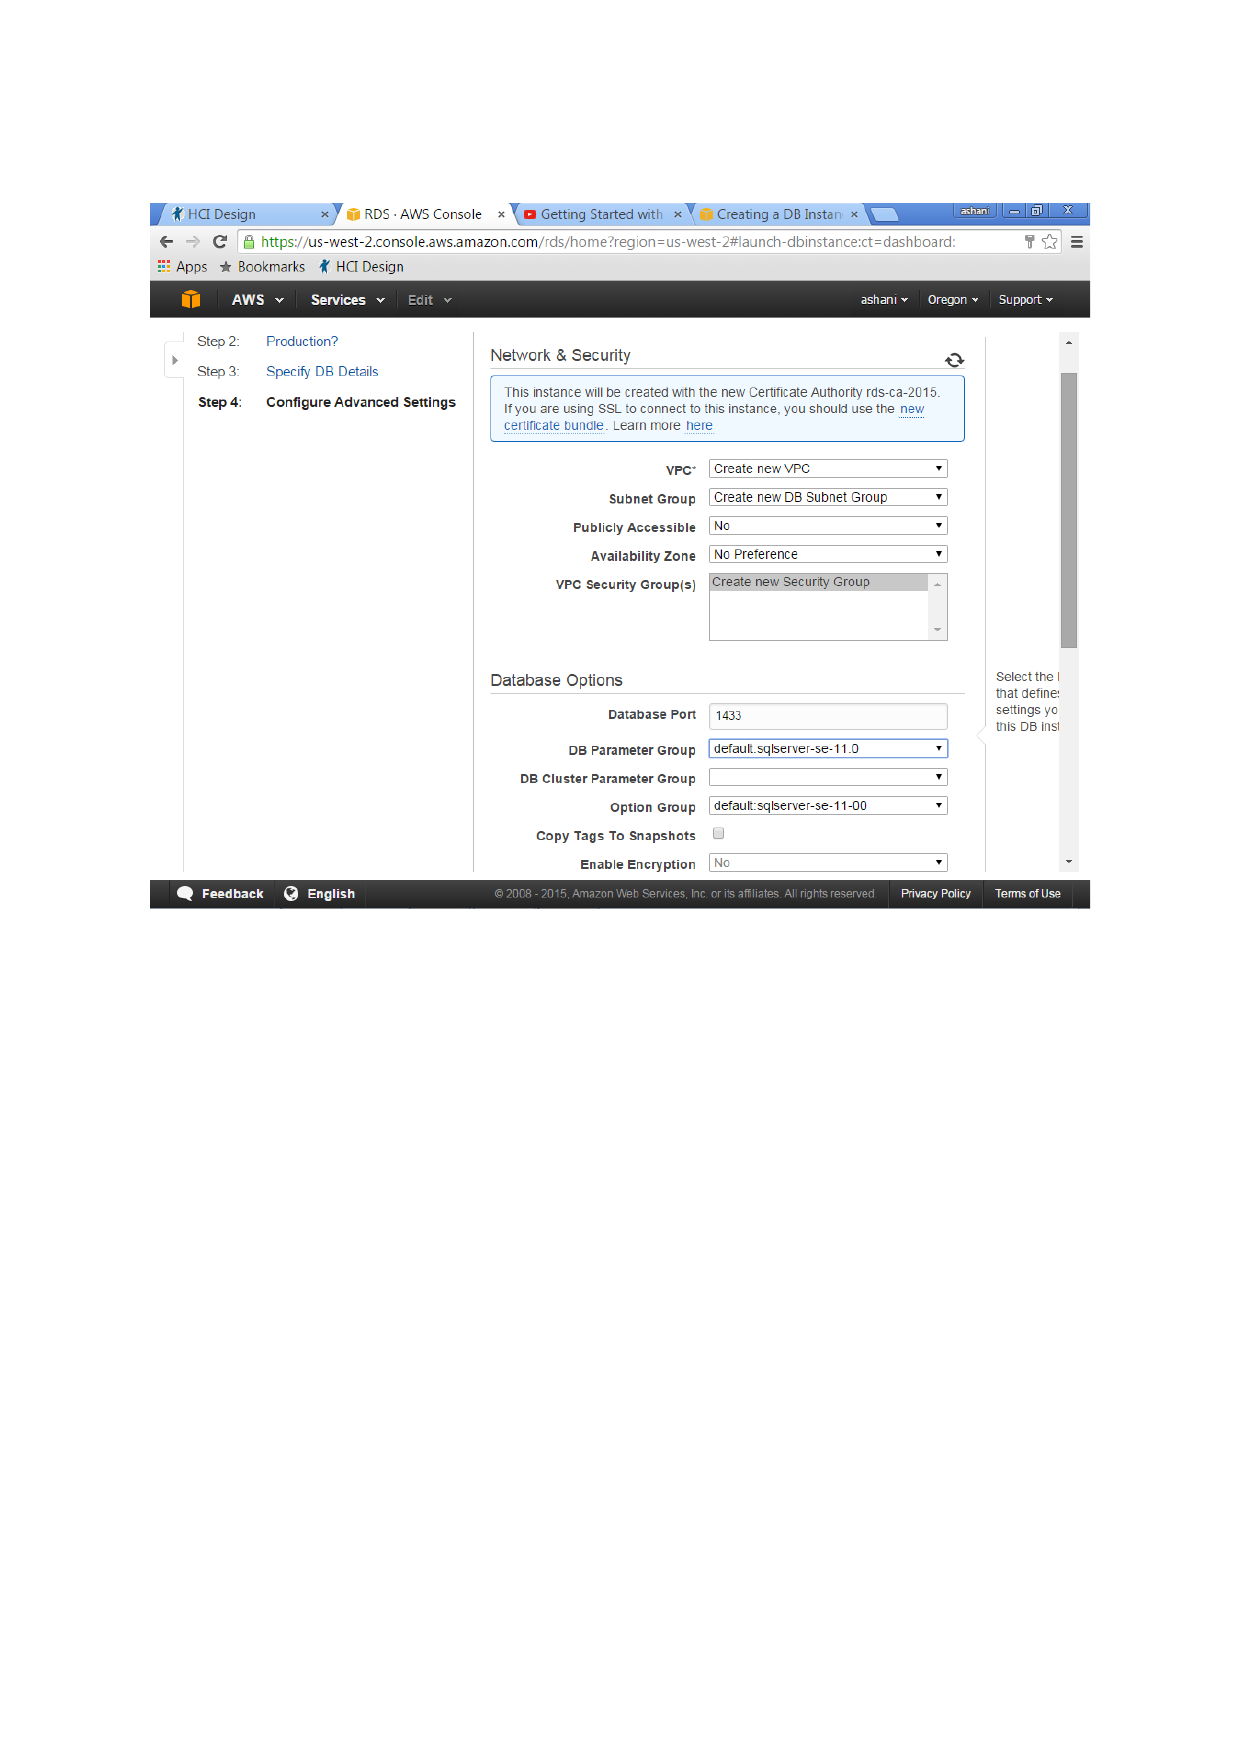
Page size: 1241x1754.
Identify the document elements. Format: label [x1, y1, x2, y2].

picture [150, 203, 1091, 909]
